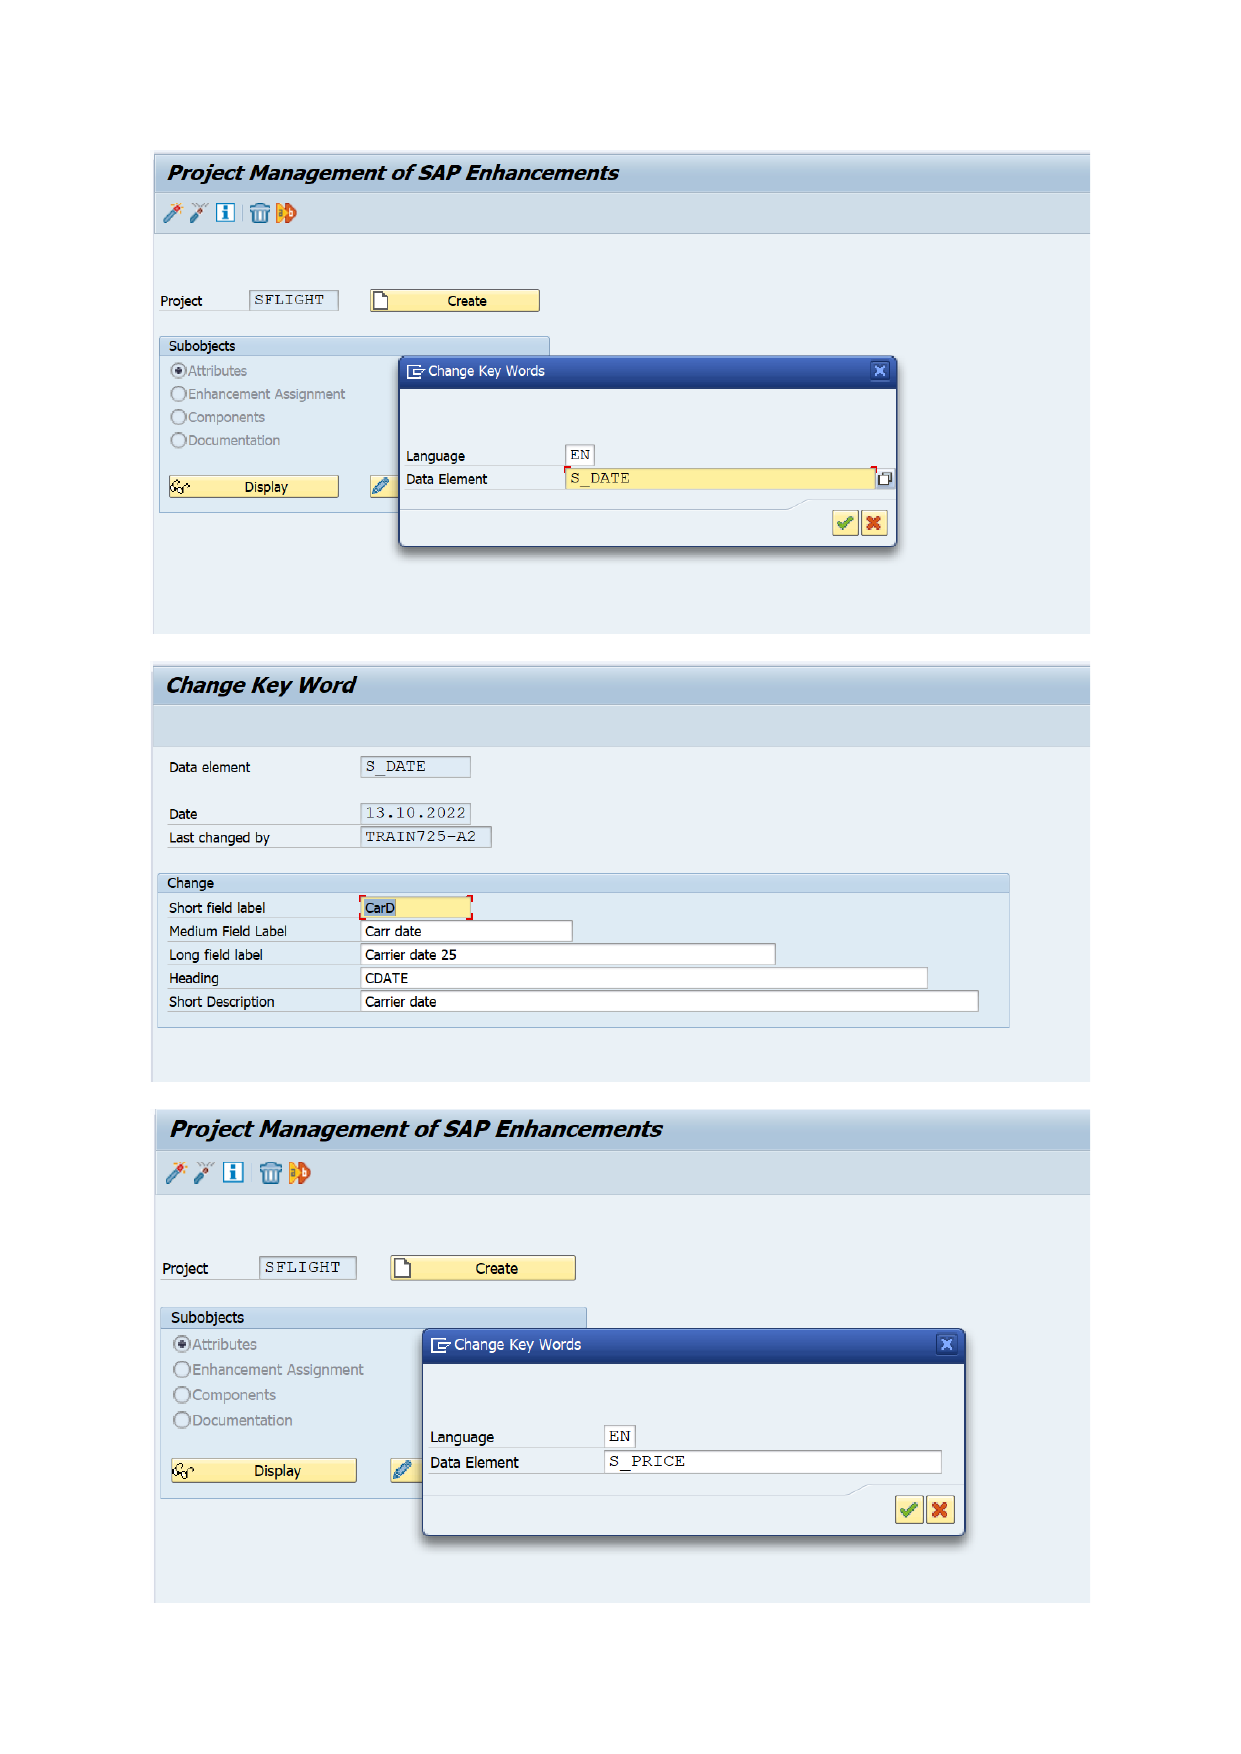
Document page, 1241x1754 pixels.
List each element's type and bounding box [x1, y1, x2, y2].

picture [150, 1109, 1091, 1603]
picture [150, 150, 1091, 634]
picture [150, 661, 1091, 1082]
